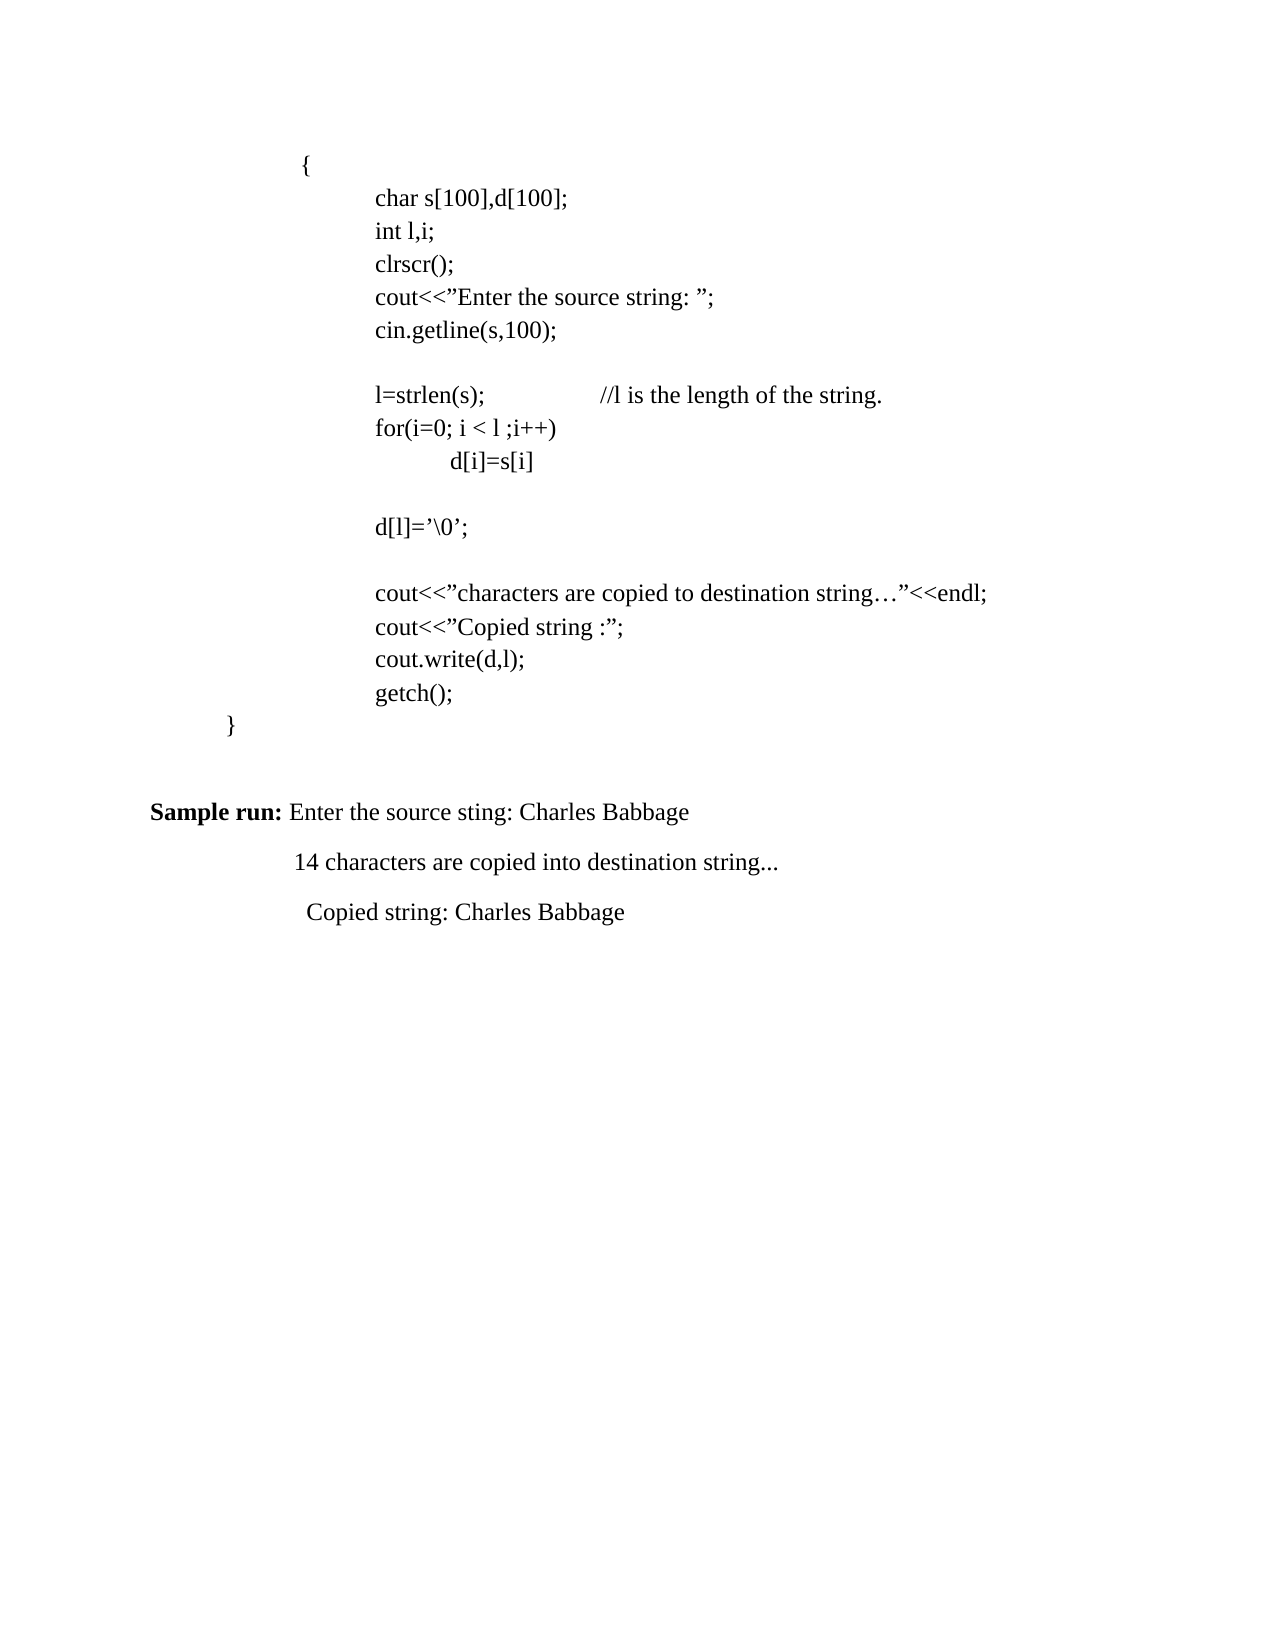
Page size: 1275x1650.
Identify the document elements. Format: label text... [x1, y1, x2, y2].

text Sample run: Enter the source sting: Charles Babbage [150, 797, 1125, 826]
list } [225, 711, 1125, 739]
list int l,i; [225, 216, 1125, 245]
list { [225, 150, 1125, 179]
list cout<<”Copied string :”; [225, 612, 1125, 640]
list d[i]=s[i] [225, 446, 1125, 475]
list cout<<”characters are copied to destination string…”<<endl; [225, 578, 1125, 607]
list clrscr(); [225, 249, 1125, 278]
list d[l]=’\0’; [225, 512, 1125, 541]
list l=strlen(s); //l is the length of the string. [225, 380, 1125, 409]
list cin.getline(s,100); [225, 315, 1125, 344]
list cout<<”Enter the source string: ”; [225, 282, 1125, 311]
text 14 characters are copied into destination string... [150, 847, 1125, 876]
list getch(); [225, 678, 1125, 706]
list for(i=0; i < l ;i++) [225, 413, 1125, 442]
list cout.write(d,l); [225, 644, 1125, 673]
list char s[100],d[100]; [225, 183, 1125, 212]
text Copied string: Charles Babbage [150, 897, 1125, 925]
